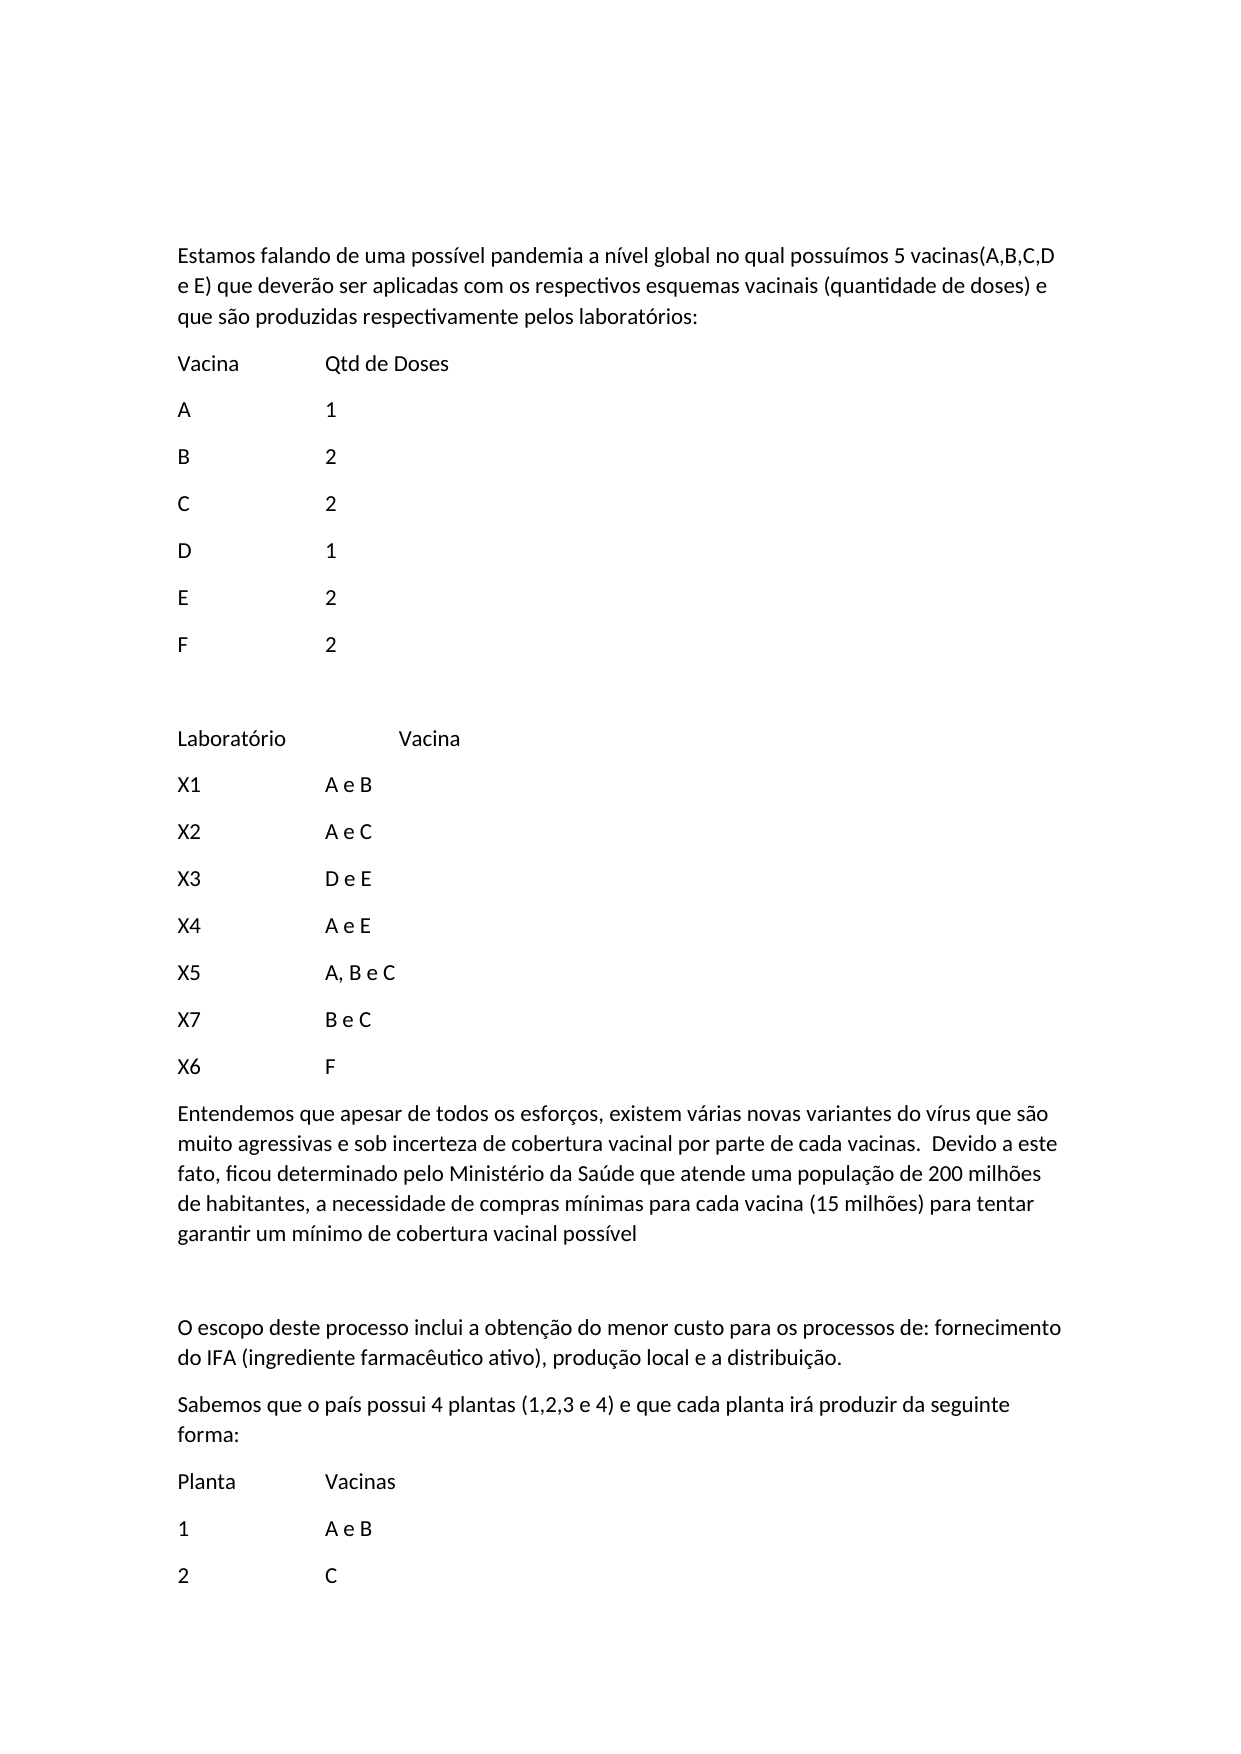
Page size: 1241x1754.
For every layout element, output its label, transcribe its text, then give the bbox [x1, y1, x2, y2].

text X3 D e E [177, 864, 1063, 892]
text Planta Vacinas [177, 1467, 1063, 1495]
text X7 B e C [177, 1005, 1063, 1033]
text Sabemos que o país possui 4 plantas (1,2,3 e 4) e que cada planta irá produzir da seguinte forma: [177, 1390, 1063, 1448]
text X2 A e C [177, 817, 1063, 845]
text D 1 [177, 536, 1063, 564]
text 2 C [177, 1561, 1063, 1589]
text Laboratório Vacina [177, 724, 1063, 752]
text E 2 [177, 583, 1063, 611]
text 1 A e B [177, 1514, 1063, 1542]
text X1 A e B [177, 771, 1063, 798]
text Vacina Qtd de Doses [177, 349, 1063, 377]
text F 2 [177, 630, 1063, 658]
text Estamos falando de uma possível pandemia a nível global no qual possuímos 5 vacinas(A,B,C,D e E) que deverão ser aplicadas com os respectivos esquemas vacinais (quantidade de doses) e que são produzidas respectivamente pelos laboratórios: [177, 241, 1063, 330]
text C 2 [177, 489, 1063, 517]
text X4 A e E [177, 911, 1063, 939]
text X6 F [177, 1052, 1063, 1080]
text B 2 [177, 442, 1063, 470]
text A 1 [177, 396, 1063, 423]
text Entendemos que apesar de todos os esforços, existem várias novas variantes do vírus que são muito agressivas e sob incerteza de cobertura vacinal por parte de cada vacinas. Devido a este fato, ficou determinado pelo Ministério da Saúde que atende uma população de 200 milhões de habitantes, a necessidade de compras mínimas para cada vacina (15 milhões) para tentar garantir um mínimo de cobertura vacinal possível [177, 1099, 1063, 1247]
text O escopo deste processo inclui a obtenção do menor custo para os processos de: fornecimento do IFA (ingrediente farmacêutico ativo), produção local e a distribuição. [177, 1313, 1063, 1371]
text X5 A, B e C [177, 958, 1063, 986]
